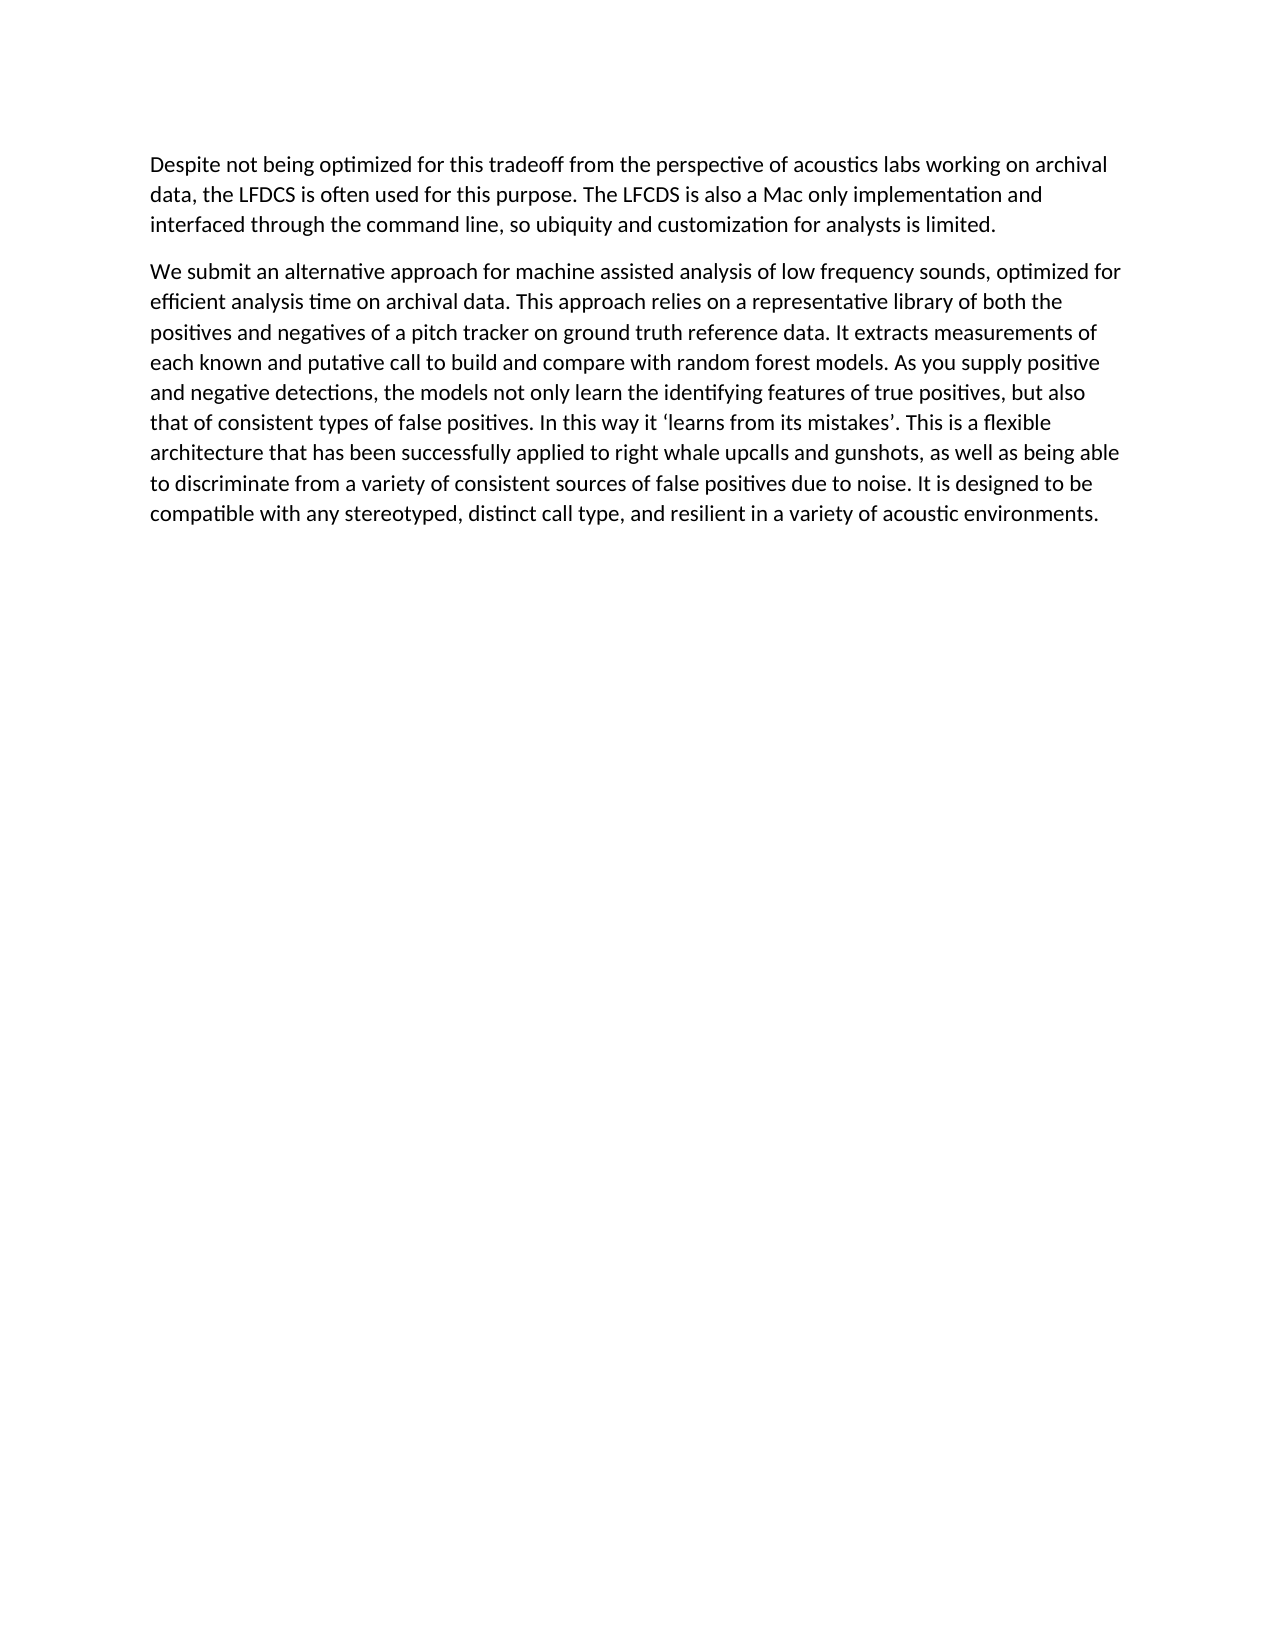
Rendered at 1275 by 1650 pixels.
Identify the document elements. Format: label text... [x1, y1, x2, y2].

text We submit an alternative approach for machine assisted analysis of low frequency sounds, optimized for efficient analysis time on archival data. This approach relies on a representative library of both the positives and negatives of a pitch tracker on ground truth reference data. It extracts measurements of each known and putative call to build and compare with random forest models. As you supply positive and negative detections, the models not only learn the identifying features of true positives, but also that of consistent types of false positives. In this way it ‘learns from its mistakes’. This is a flexible architecture that has been successfully applied to right whale upcalls and gunshots, as well as being able to discriminate from a variety of consistent sources of false positives due to noise. It is designed to be compatible with any stereotyped, distinct call type, and resilient in a variety of acoustic environments. [150, 257, 1125, 527]
text Despite not being optimized for this tradeoff from the perspective of acoustics labs working on archival data, the LFDCS is often used for this purpose. The LFCDS is also a Mac only implementation and interfaced through the command line, so ubiquity and customization for analysts is limited. [150, 150, 1125, 238]
